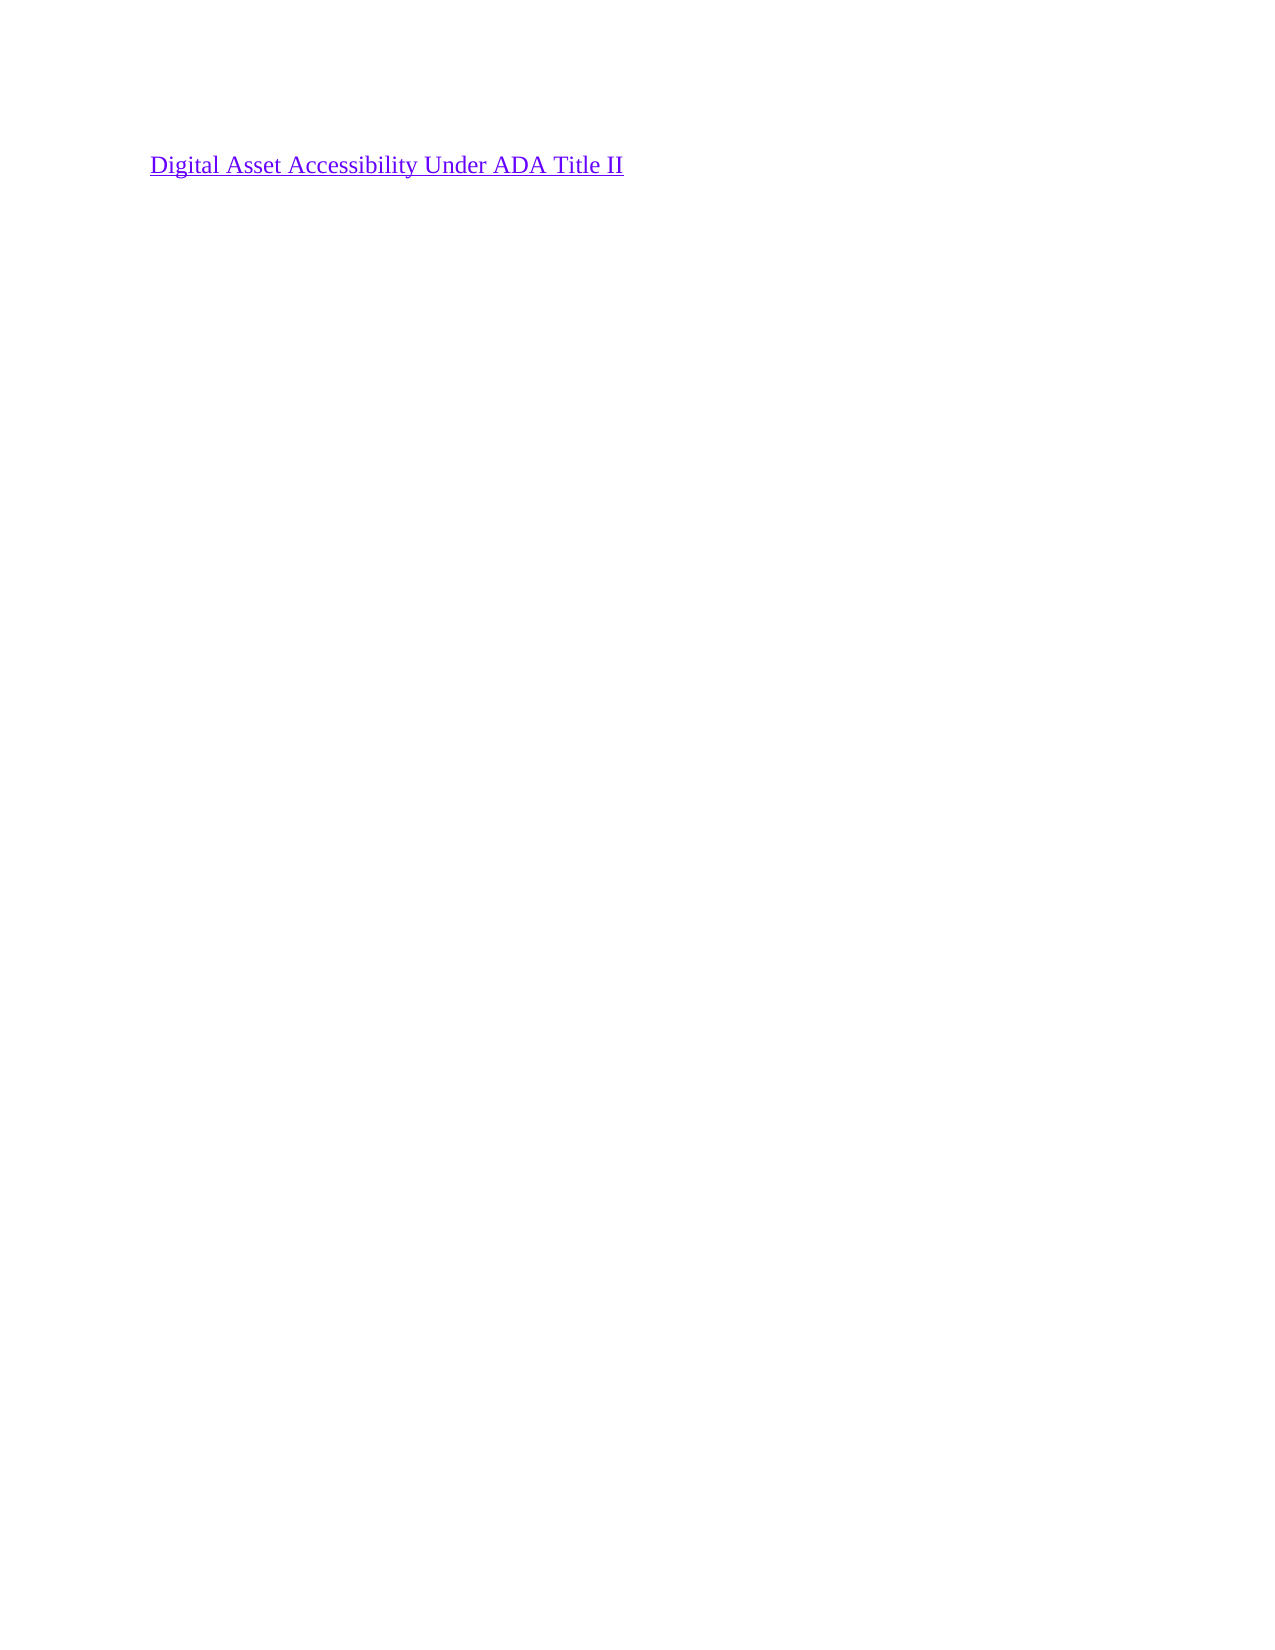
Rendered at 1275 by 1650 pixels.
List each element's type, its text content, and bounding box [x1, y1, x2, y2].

text Digital Asset Accessibility Under ADA Title II [150, 150, 1125, 179]
